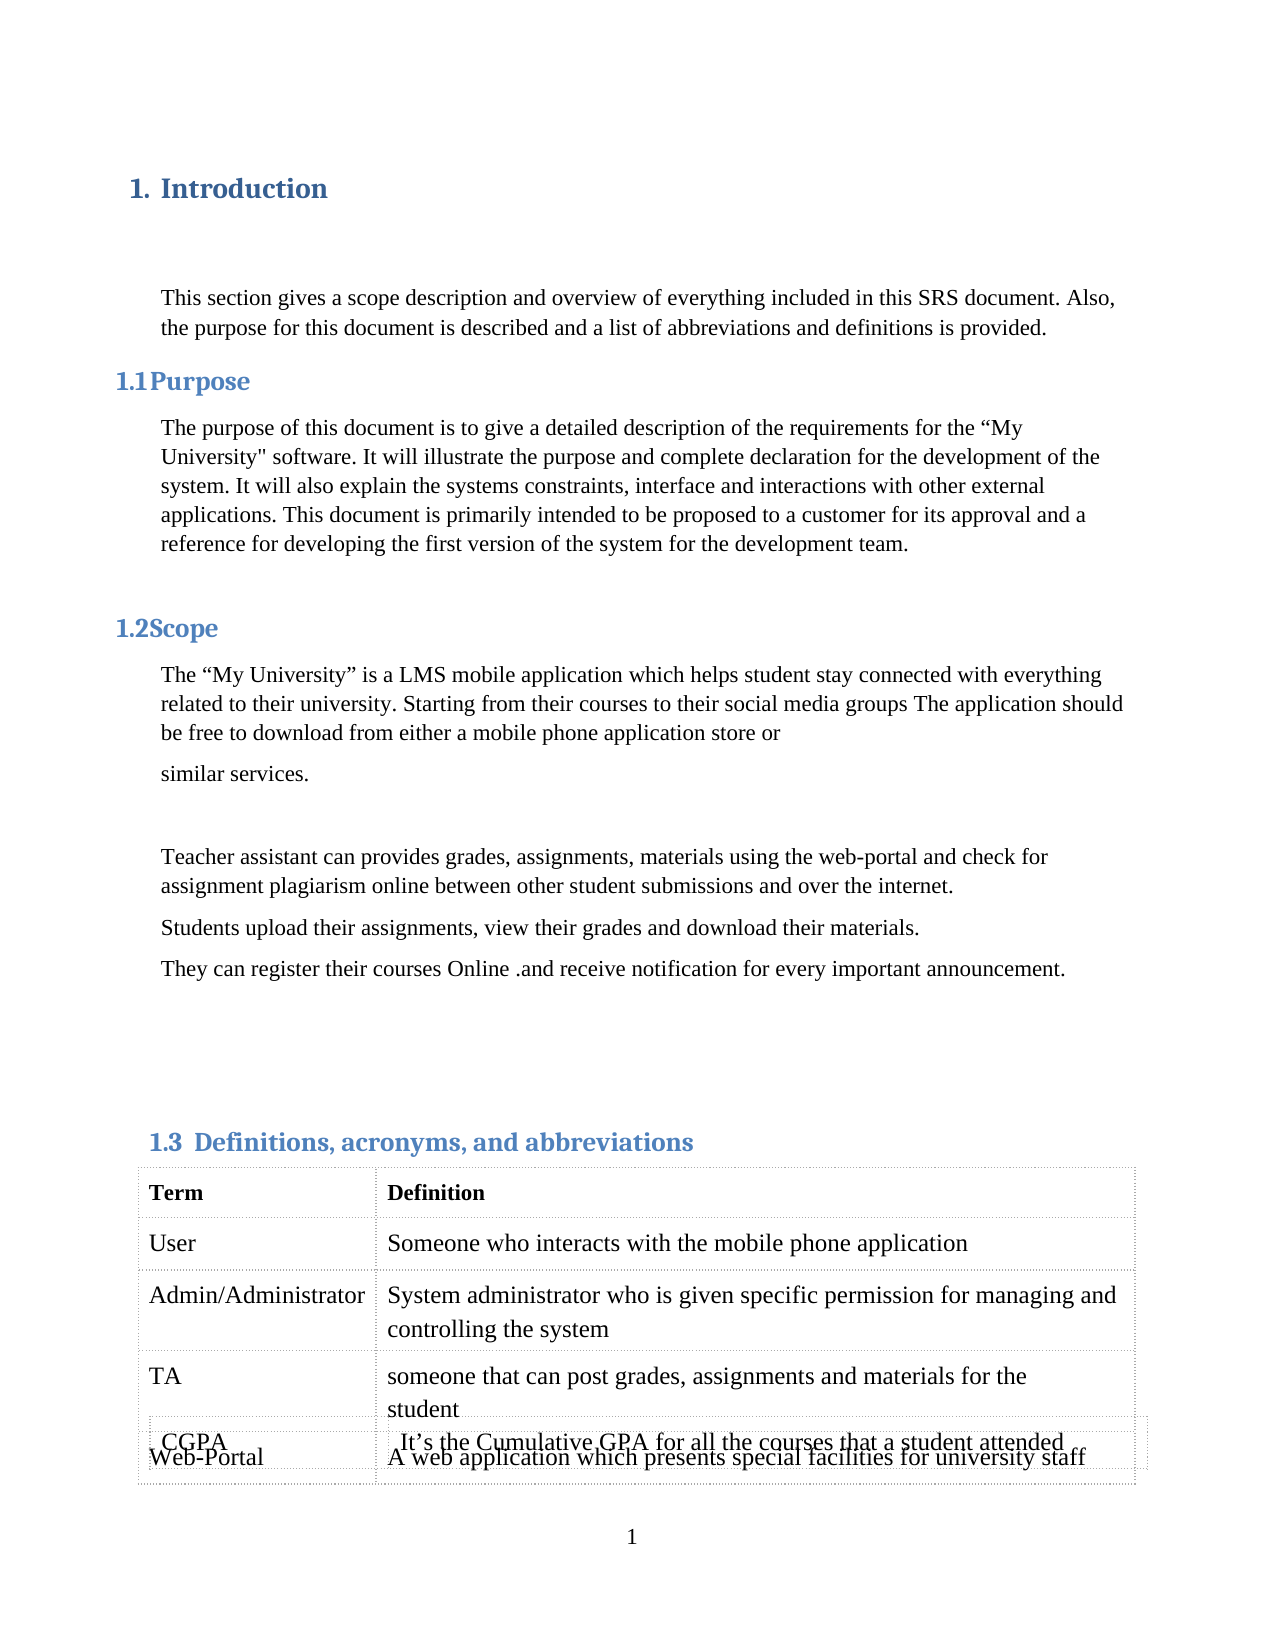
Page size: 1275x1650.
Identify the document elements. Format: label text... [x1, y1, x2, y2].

subtitle Scope [116, 613, 1125, 644]
table_header CGPA [150, 1416, 388, 1468]
text They can register their courses Online .and receive notification for every important announcement. [161, 955, 1125, 981]
text This section gives a scope description and overview of everything included in this SRS document. Also, the purpose for this document is described and a list of abbreviations and definitions is provided. [161, 284, 1125, 341]
subtitle Introduction [130, 172, 1125, 206]
subtitle Definitions, acronyms, and abbreviations [150, 1127, 1125, 1159]
text Teacher assistant can provides grades, assignments, materials using the web-portal and check for assignment plagiarism online between other student submissions and over the internet. [161, 843, 1125, 898]
text The “My University” is a LMS mobile application which helps student stay connected with everything related to their university. Starting from their courses to their social media groups The application should be free to download from either a mobile phone application store or [161, 661, 1125, 745]
table_header It’s the Cumulative GPA for all the courses that a student attended [389, 1416, 1147, 1468]
text Students upload their assignments, view their grades and download their materials. [161, 914, 1125, 940]
subtitle Purpose [116, 366, 1125, 397]
text The purpose of this document is to give a detailed description of the requirements for the “My University" software. It will illustrate the purpose and complete declaration for the development of the system. It will also explain the systems constraints, interface and interactions with other external applications. This document is primarily intended to be proposed to a customer for its approval and a reference for developing the first version of the system for the development team. [161, 414, 1125, 556]
text similar services. [161, 760, 1125, 787]
